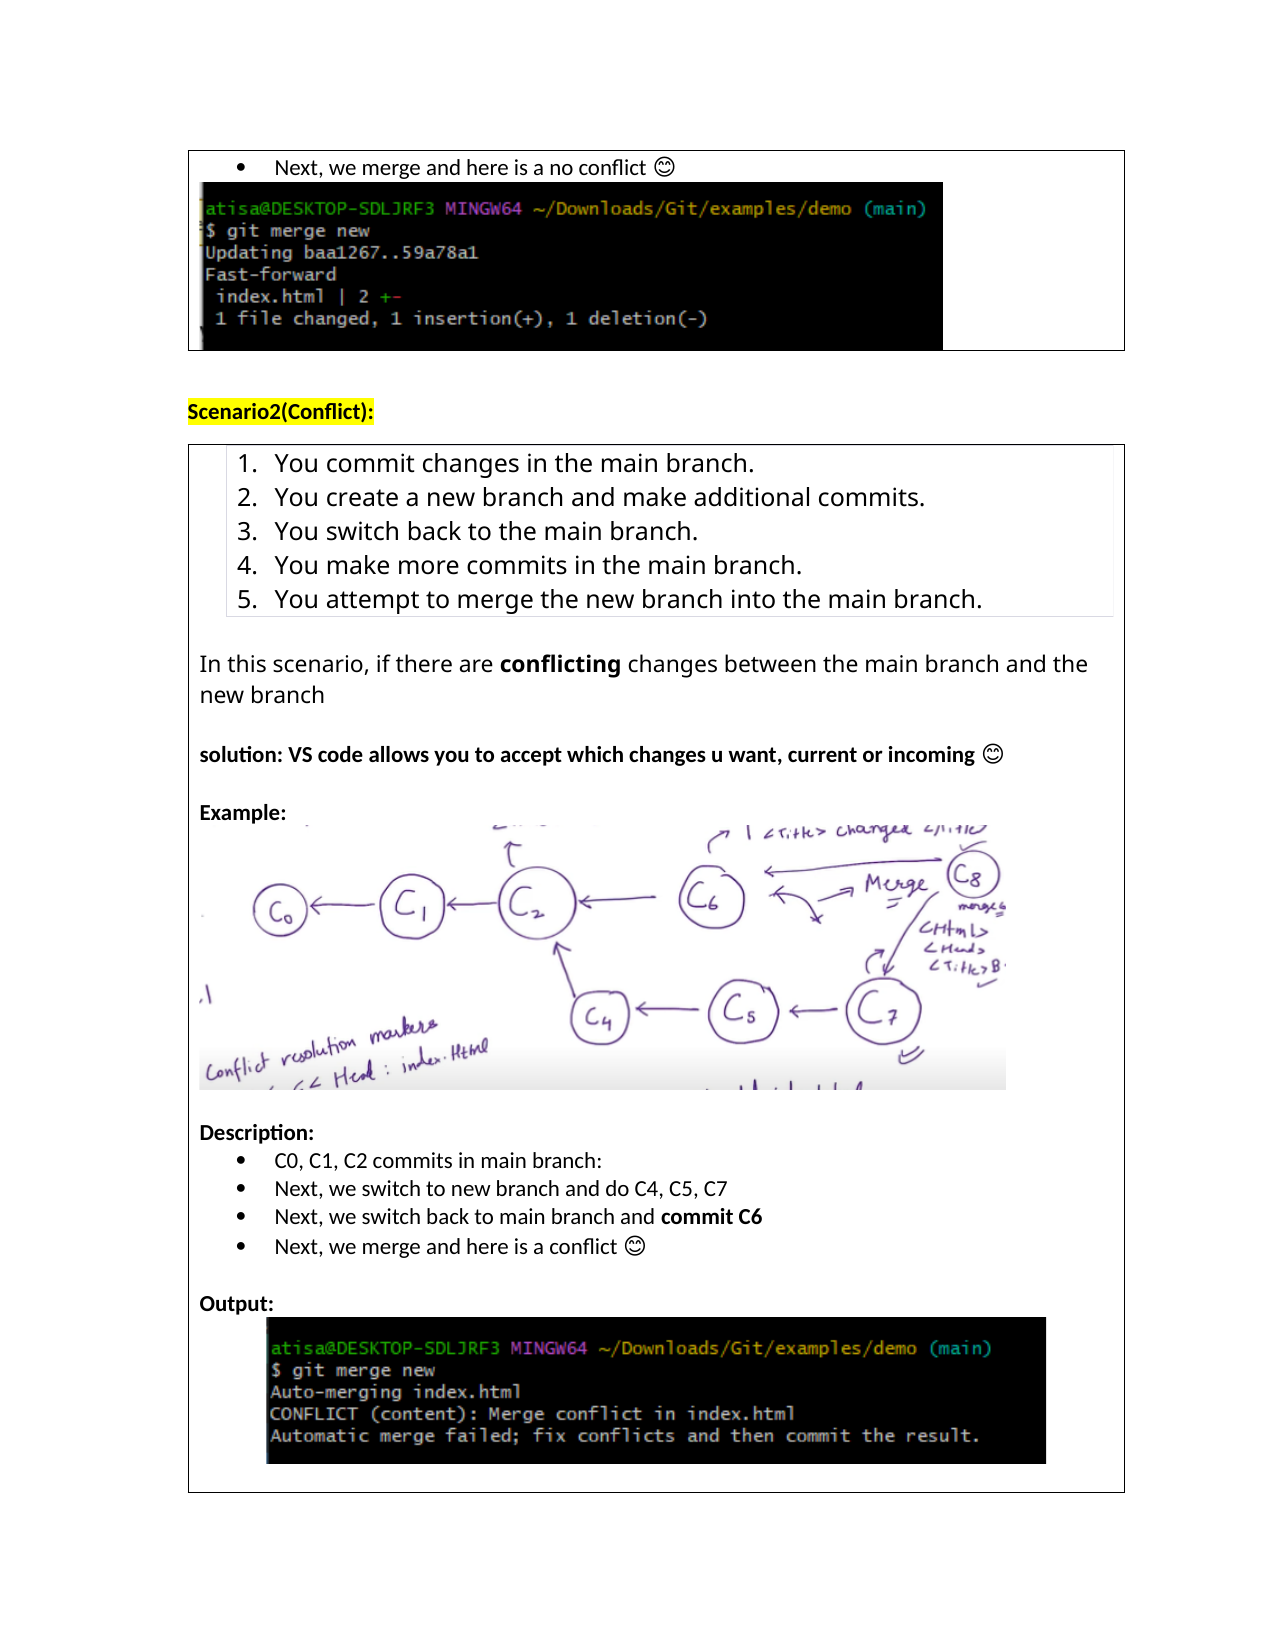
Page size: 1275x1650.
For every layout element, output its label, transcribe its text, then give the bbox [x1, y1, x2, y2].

picture [199, 825, 1006, 1090]
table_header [189, 445, 1124, 1492]
text Scenario2(Conflict): [187, 397, 1125, 425]
picture [199, 182, 943, 350]
picture [266, 1317, 1047, 1464]
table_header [189, 151, 1124, 349]
